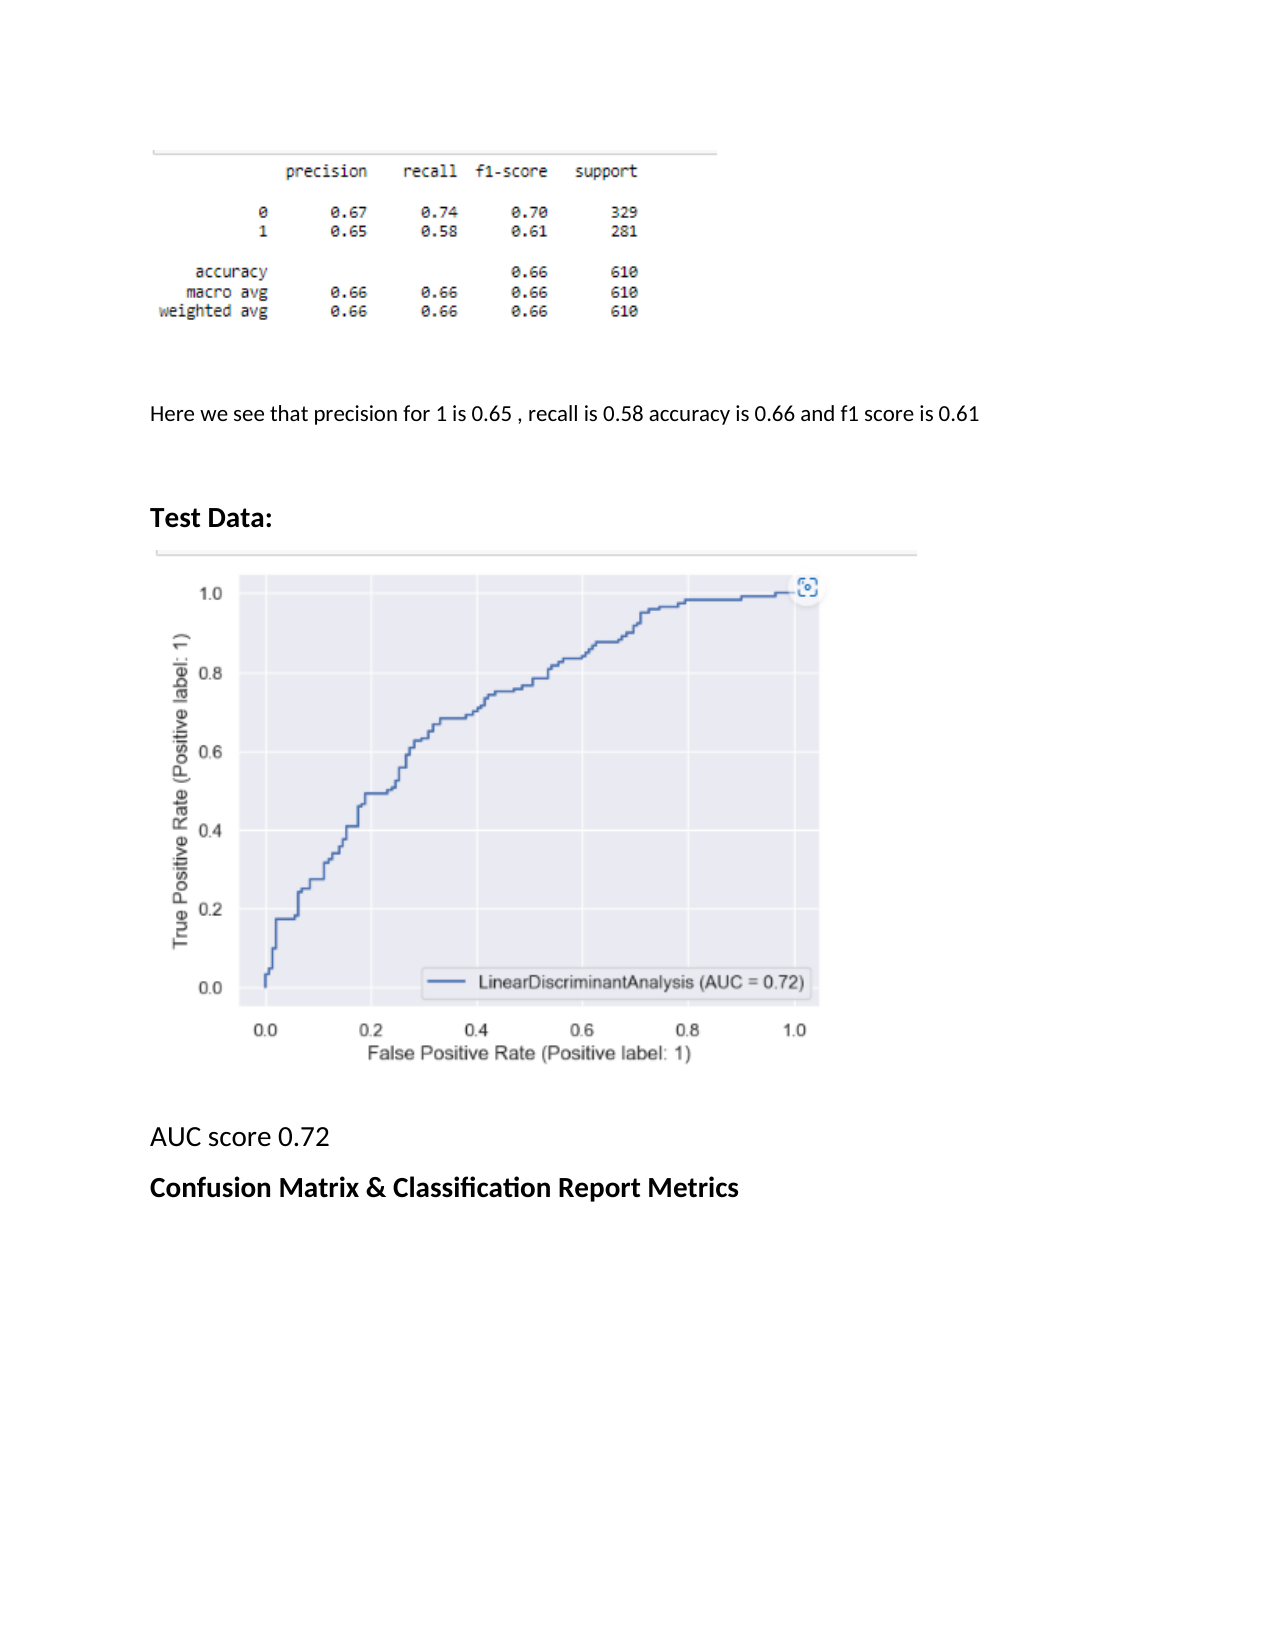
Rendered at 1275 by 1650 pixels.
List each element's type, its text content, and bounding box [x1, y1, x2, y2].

picture [150, 150, 718, 389]
text Here we see that precision for 1 is 0.65 , recall is 0.58 accuracy is 0.66 and f1 score is 0.61 [150, 399, 1125, 427]
subtitle Confusion Matrix & Classification Report Metrics [150, 1169, 1125, 1205]
subtitle Test Data: [150, 499, 1125, 534]
subtitle AUC score 0.72 [150, 1118, 1125, 1154]
picture [150, 550, 918, 1102]
